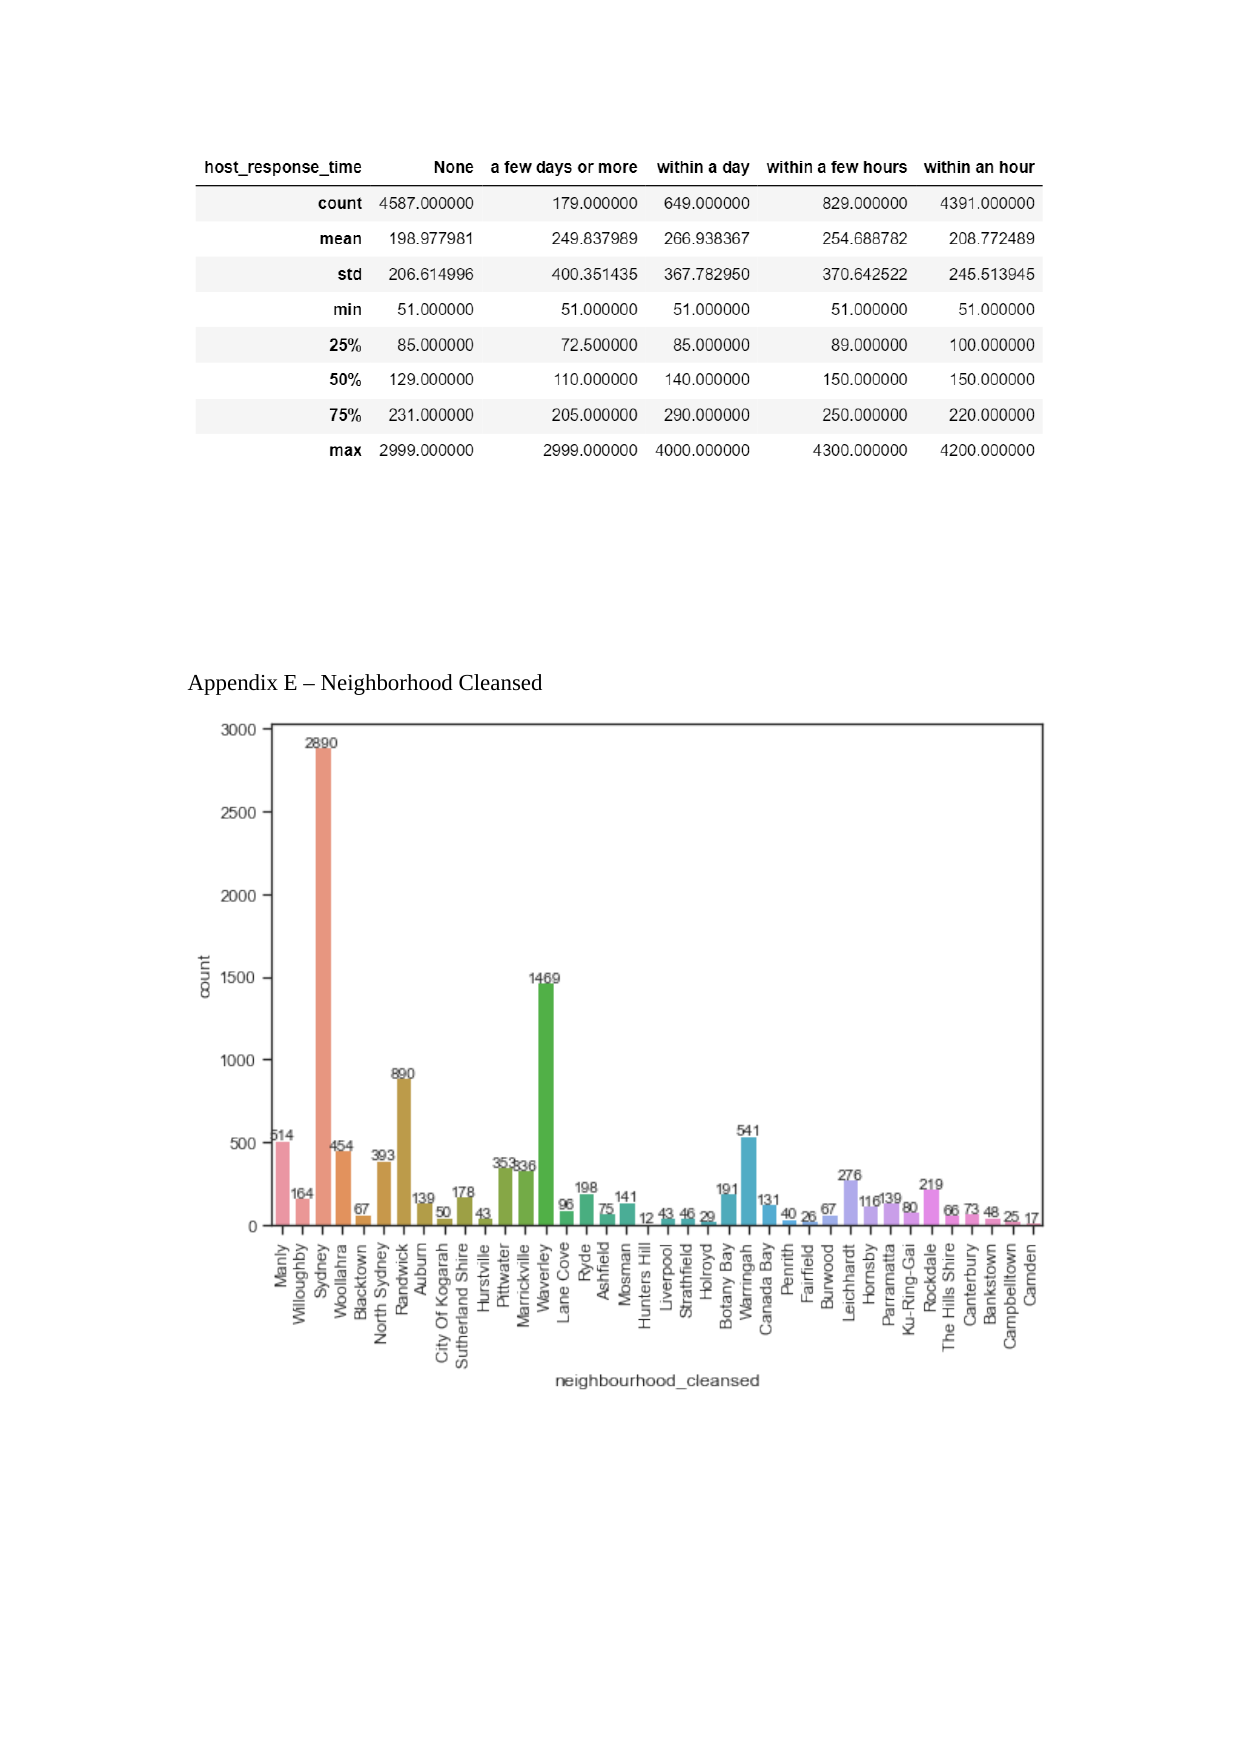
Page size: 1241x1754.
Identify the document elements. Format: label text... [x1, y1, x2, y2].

picture [187, 150, 1053, 472]
text Appendix E – Neighborhood Cleansed [187, 669, 1053, 695]
picture [187, 713, 1053, 1399]
